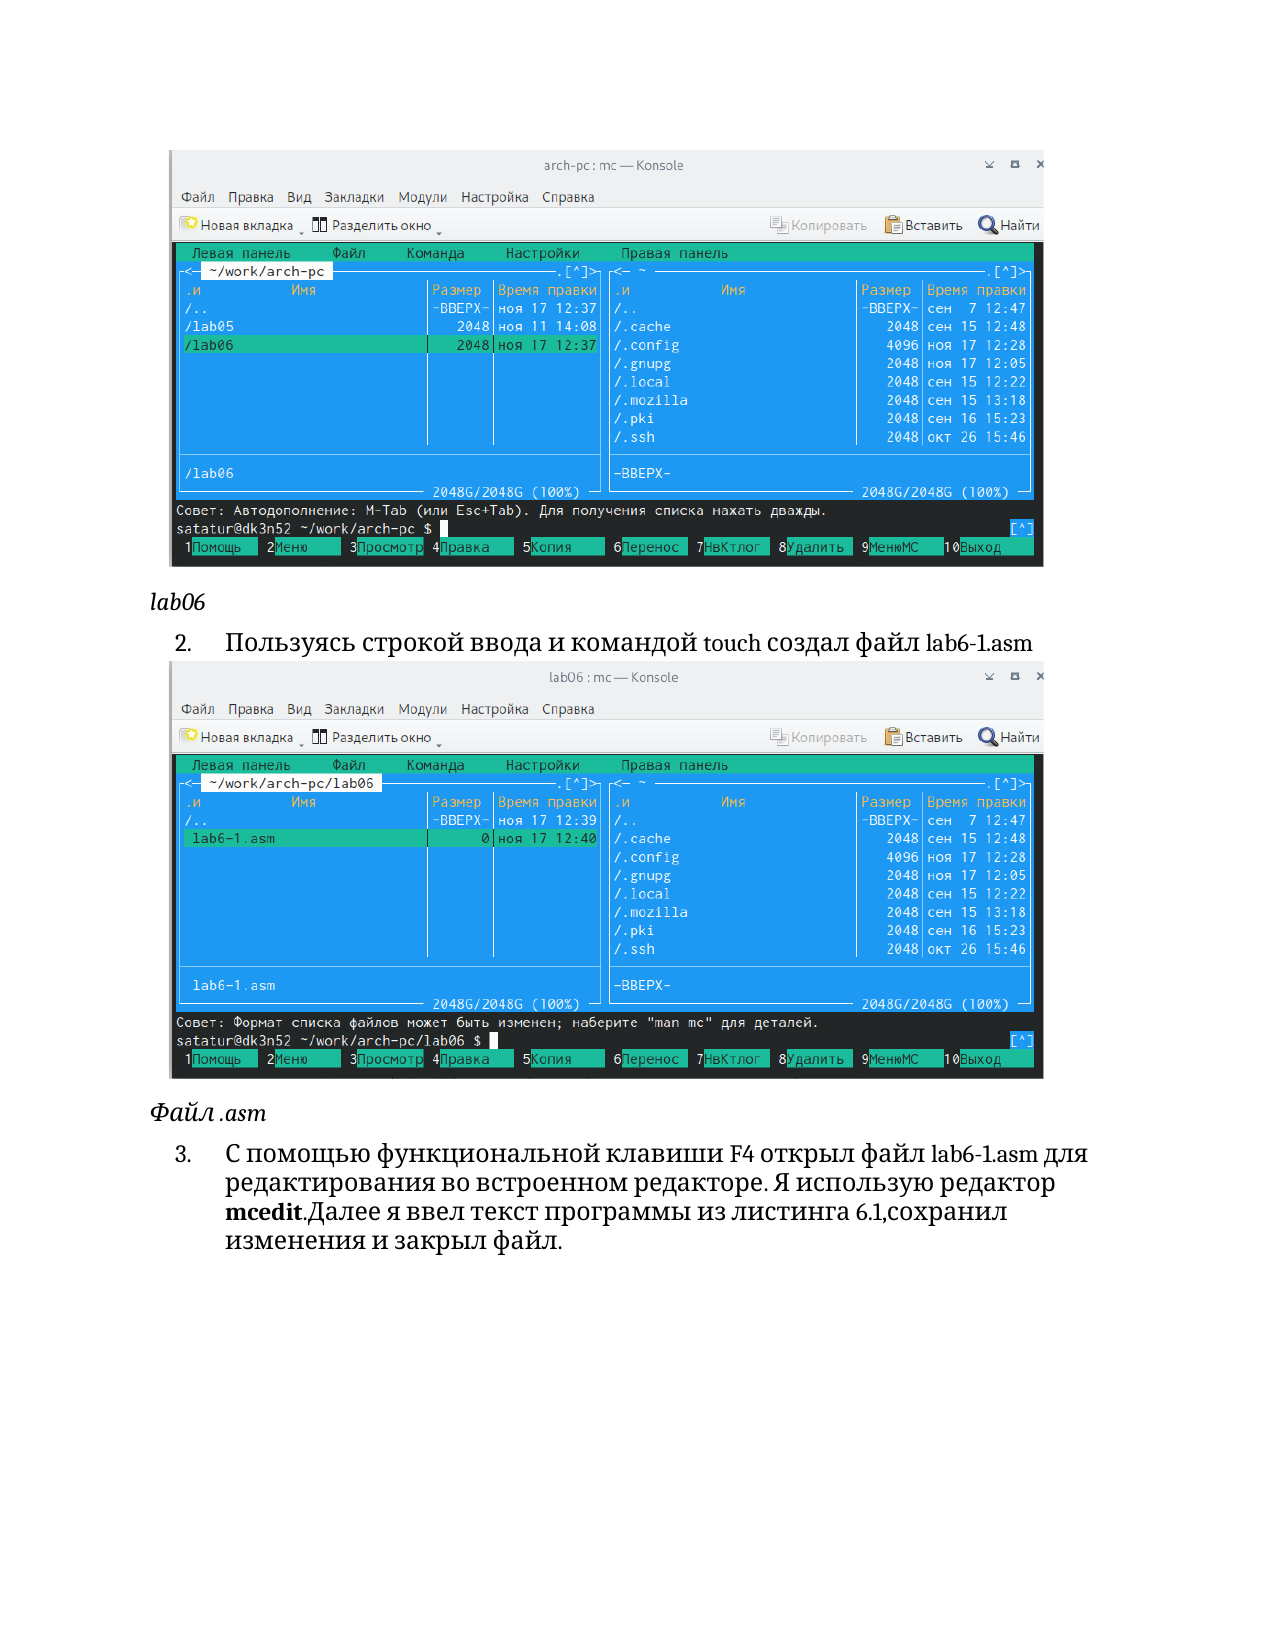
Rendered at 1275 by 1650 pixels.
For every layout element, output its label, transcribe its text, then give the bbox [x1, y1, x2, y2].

text lab06 [150, 588, 1125, 616]
text Файл .asm [150, 1099, 1125, 1128]
picture [168, 661, 1044, 1079]
picture [168, 150, 1044, 567]
list Пользуясь строкой ввода и командой touch создал файл lab6-1.asm [175, 629, 1125, 658]
list С помощью функциональной клавиши F4 открыл файл lab6-1.asm для редактирования во встроенном редакторе. Я использую редактор mcedit.Далее я ввел текст программы из листинга 6.1,сохранил изменения и закрыл файл. [175, 1140, 1125, 1255]
